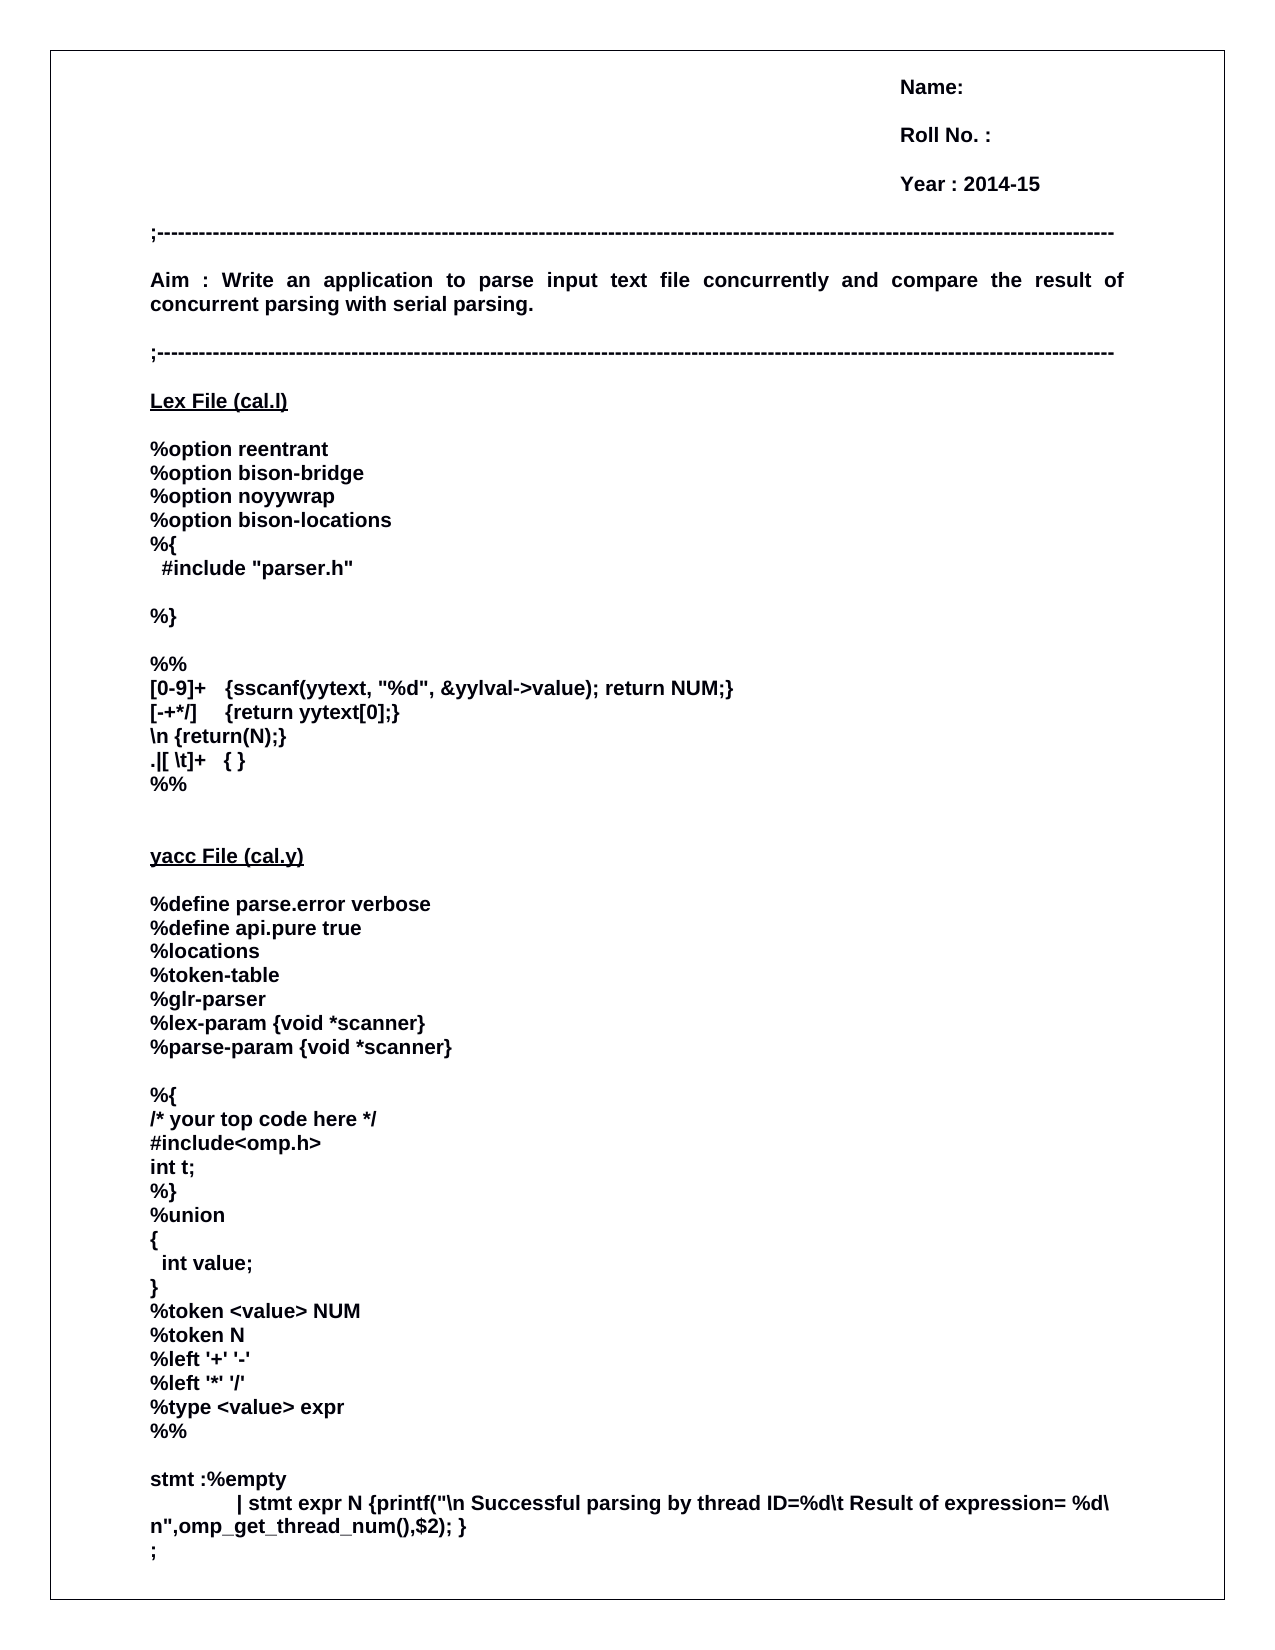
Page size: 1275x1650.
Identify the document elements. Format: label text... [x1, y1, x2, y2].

text %% [150, 772, 1125, 796]
text %token-table [150, 963, 1125, 987]
text ; [150, 1538, 1125, 1562]
text int value; [150, 1251, 1125, 1275]
text %option reentrant [150, 436, 1125, 460]
text #include<omp.h> [150, 1131, 1125, 1155]
text stmt :%empty [150, 1466, 1125, 1490]
text #include "parser.h" [150, 556, 1125, 580]
text %token N [150, 1323, 1125, 1347]
text %{ [150, 532, 1125, 556]
text ;------------------------------------------------------------------------------------------------------------------------------------------ [150, 340, 1125, 364]
text %type <value> expr [150, 1394, 1125, 1418]
text %lex-param {void *scanner} [150, 1011, 1125, 1035]
text ;------------------------------------------------------------------------------------------------------------------------------------------ [150, 220, 1125, 244]
text | stmt expr N {printf("\n Successful parsing by thread ID=%d\t Result of expression= %d\n",omp_get_thread_num(),$2); } [150, 1490, 1125, 1538]
text %option bison-bridge [150, 460, 1125, 484]
text Year : 2014-15 [825, 172, 1125, 196]
text %union [150, 1203, 1125, 1227]
text /* your top code here */ [150, 1107, 1125, 1131]
text %locations [150, 939, 1125, 963]
text %define api.pure true [150, 915, 1125, 939]
text %glr-parser [150, 987, 1125, 1011]
text [-+*/] {return yytext[0];} [150, 700, 1125, 724]
text %} [150, 604, 1125, 628]
text .|[ \t]+ { } [150, 748, 1125, 772]
text %left '*' '/' [150, 1371, 1125, 1394]
text %{ [150, 1083, 1125, 1107]
text %define parse.error verbose [150, 891, 1125, 915]
text Name: [825, 75, 1125, 99]
text { [150, 1227, 1125, 1251]
text Roll No. : [825, 123, 1125, 147]
text } [150, 1275, 1125, 1299]
text Aim : Write an application to parse input text file concurrently and compare the result of concurrent parsing with serial parsing. [150, 268, 1125, 316]
text %option noyywrap [150, 484, 1125, 508]
text \n {return(N);} [150, 724, 1125, 748]
text %% [150, 652, 1125, 676]
text %parse-param {void *scanner} [150, 1035, 1125, 1059]
text %token <value> NUM [150, 1299, 1125, 1323]
text int t; [150, 1155, 1125, 1179]
text %% [150, 1418, 1125, 1442]
text %} [150, 1179, 1125, 1203]
text %option bison-locations [150, 508, 1125, 532]
text Lex File (cal.l) [150, 388, 1125, 412]
text [0-9]+ {sscanf(yytext, "%d", &yylval->value); return NUM;} [150, 676, 1125, 700]
text %left '+' '-' [150, 1347, 1125, 1371]
text yacc File (cal.y) [150, 843, 1125, 867]
